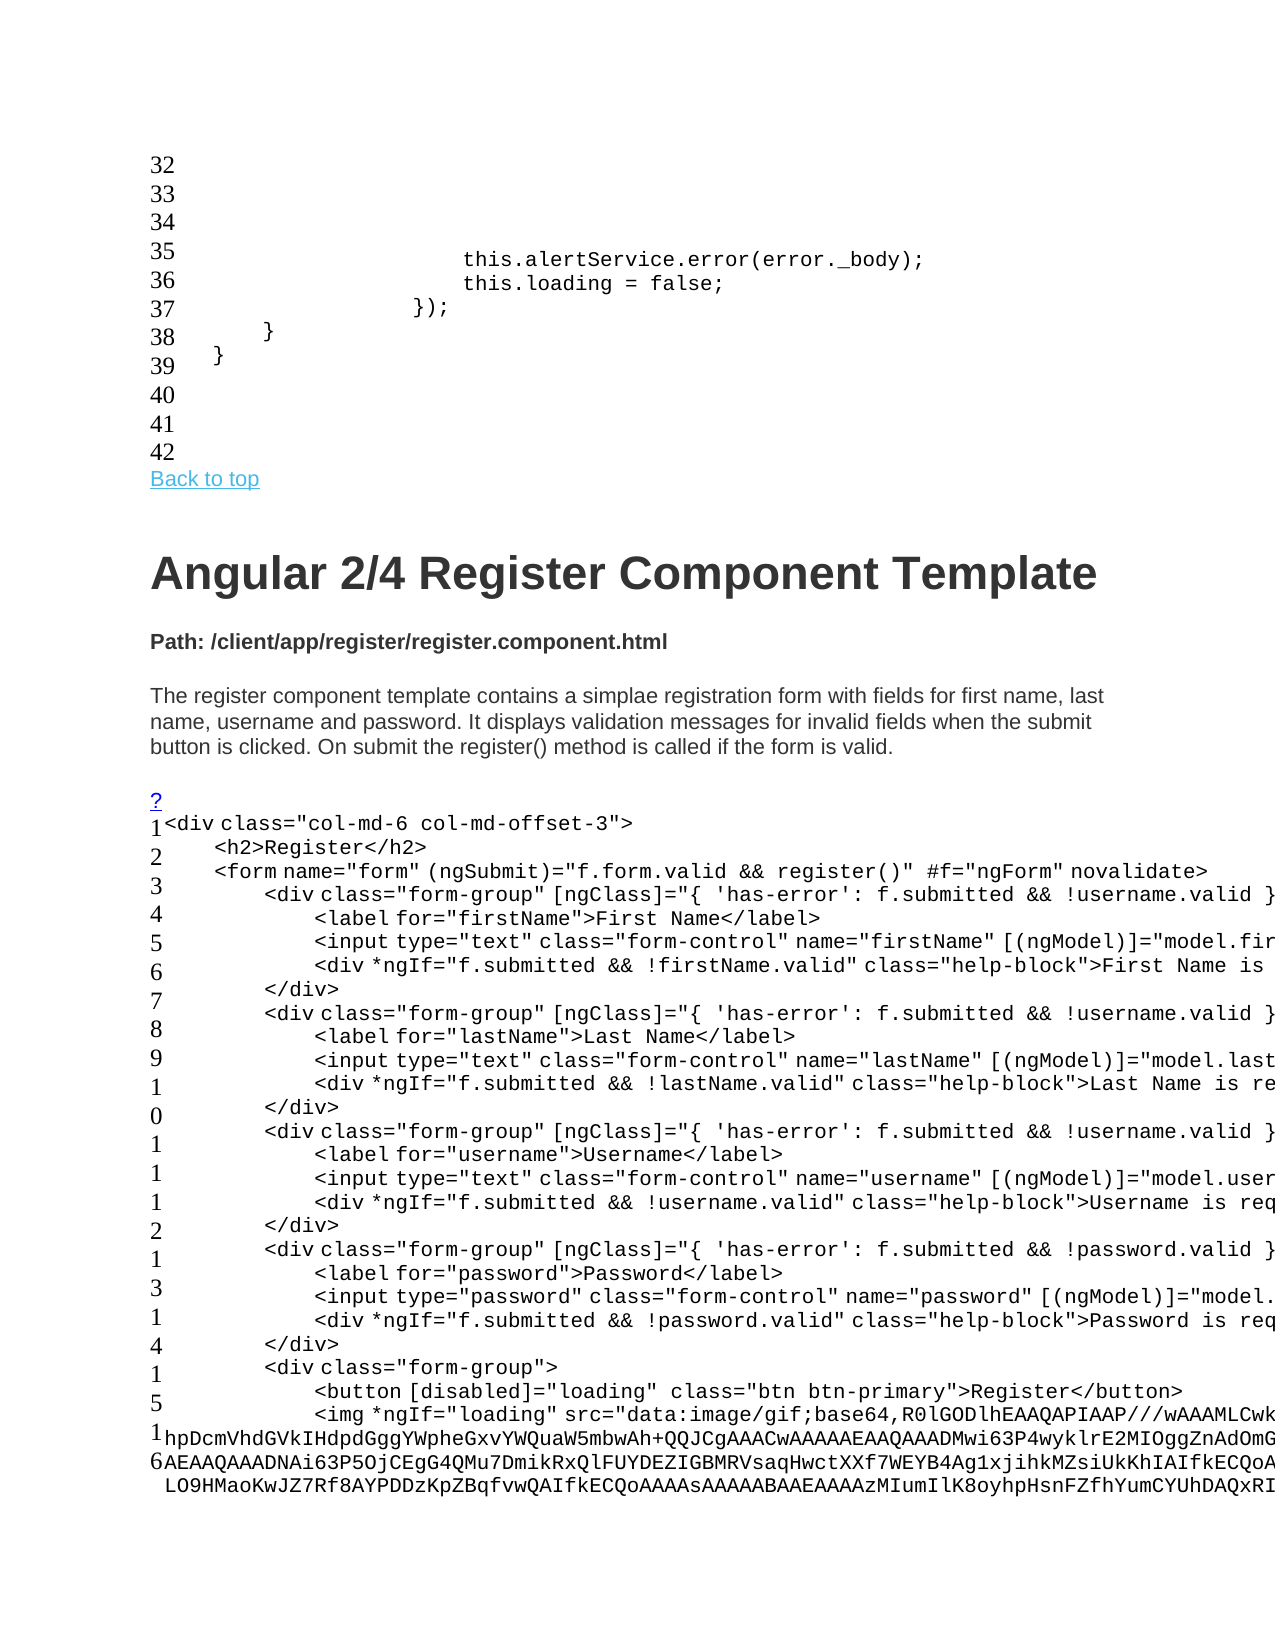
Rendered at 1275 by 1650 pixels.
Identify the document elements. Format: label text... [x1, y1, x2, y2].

text Back to top [150, 466, 1125, 491]
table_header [150, 150, 212, 466]
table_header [213, 150, 1275, 466]
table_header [150, 813, 164, 1499]
text The register component template contains a simplae registration form with fields for first name, last name, username and password. It displays validation messages for invalid fields when the submit button is clicked. On submit the register() method is called if the form is valid. [150, 683, 1125, 759]
text Angular 2/4 Register Component Template [150, 546, 1125, 600]
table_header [164, 813, 1275, 1499]
text Path: /client/app/register/register.component.html [150, 629, 1125, 654]
text ? [150, 788, 1125, 813]
